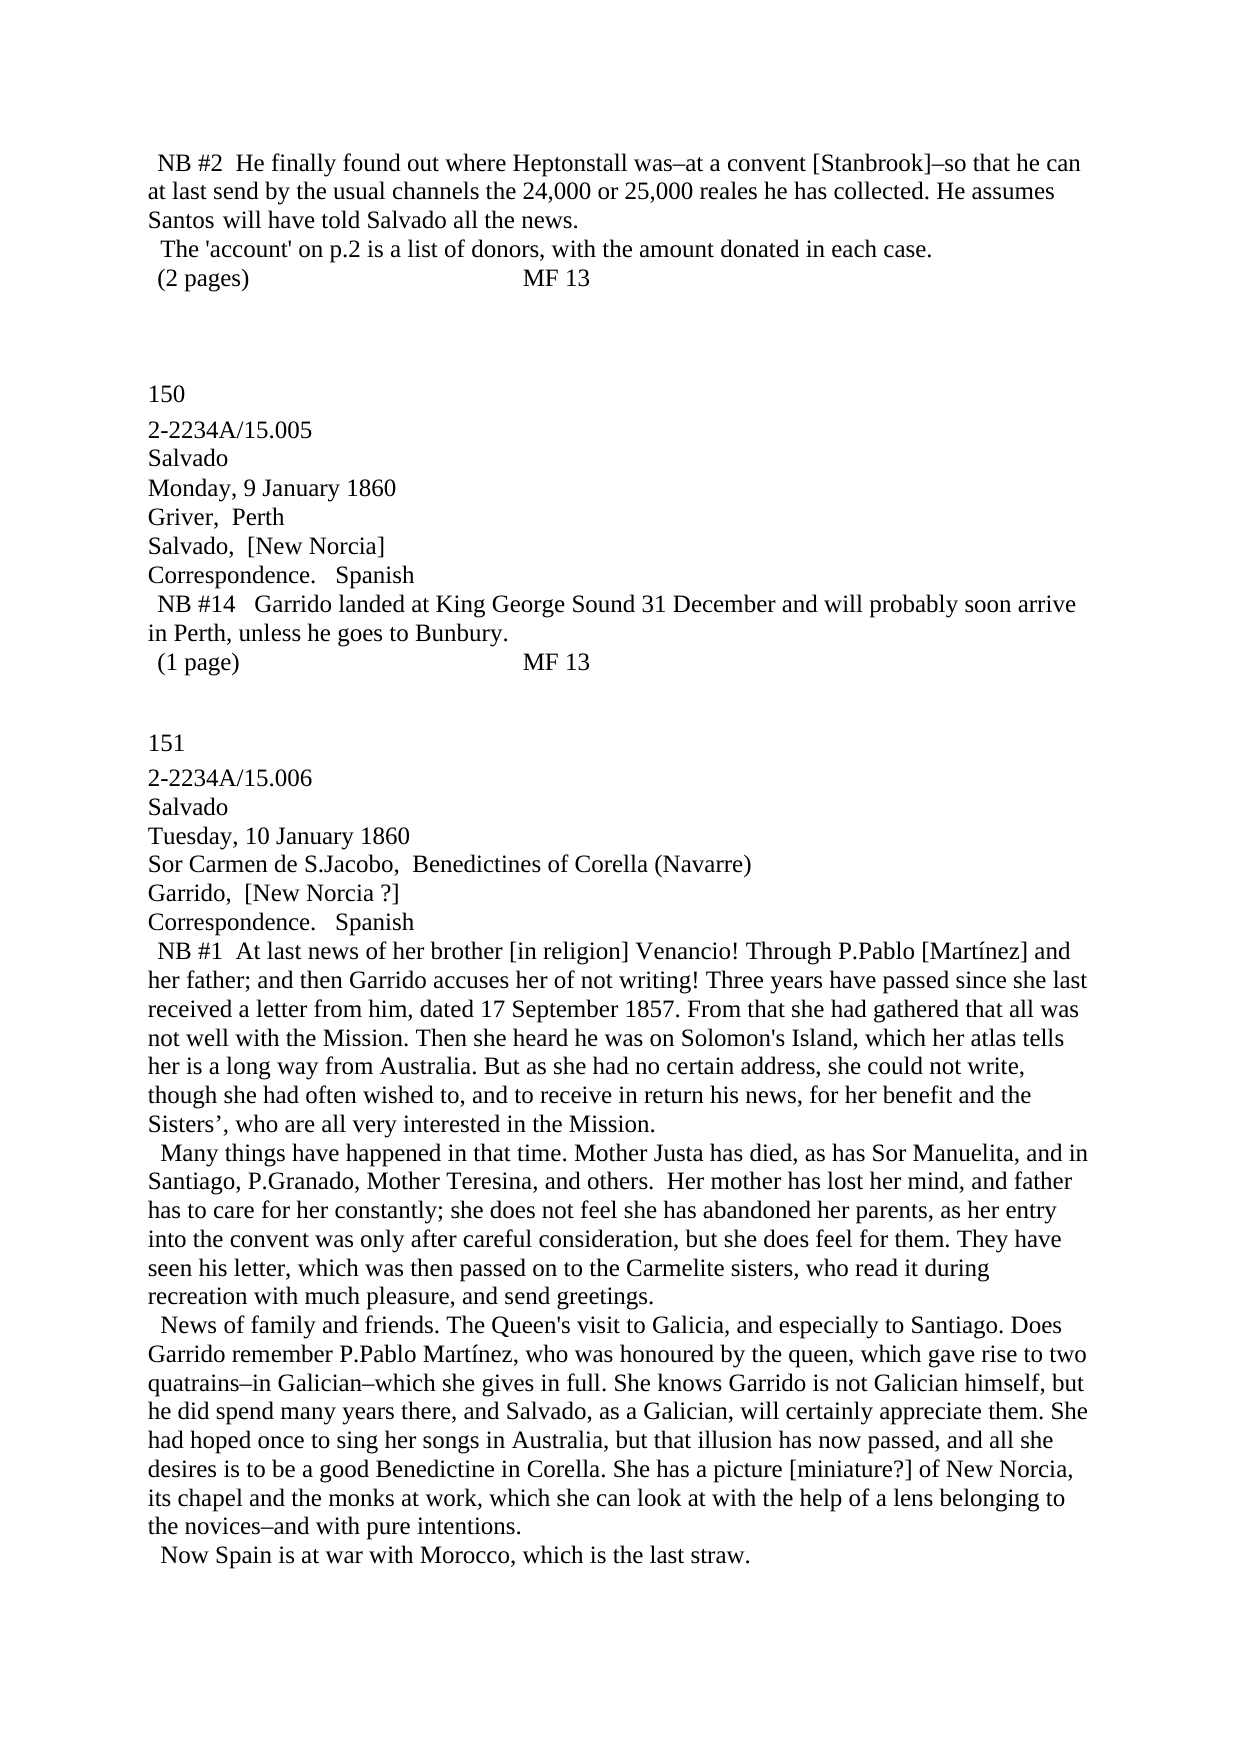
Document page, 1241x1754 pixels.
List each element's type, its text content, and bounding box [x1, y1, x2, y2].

text Griver, Perth [148, 502, 1092, 531]
text Monday, 9 January 1860 [148, 473, 1092, 501]
text Salvado, [New Norcia] [148, 531, 1092, 560]
text Correspondence. Spanish [148, 907, 1092, 936]
text NB #14 Garrido landed at King George Sound 31 December and will probably soon arrive in Perth, unless he goes to Bunbury. [148, 589, 1092, 647]
text 2-2234A/15.005 [148, 415, 1092, 443]
text 151 [148, 728, 1092, 757]
text Salvado [148, 443, 1092, 472]
text 2-2234A/15.006 [148, 763, 1092, 792]
text NB #2 He finally found out where Heptonstall was–at a convent [Stanbrook]–so that he can at last send by the usual channels the 24,000 or 25,000 reales he has collected. He assumes Santos will have told Salvado all the news. [148, 148, 1092, 234]
text Sor Carmen de S.Jacobo, Benedictines of Corella (Navarre) [148, 849, 1092, 878]
text Many things have happened in that time. Mother Justa has died, as has Sor Manuelita, and in [148, 1138, 1092, 1166]
text NB #1 At last news of her brother [in religion] Venancio! Through P.Pablo [Martínez] and her father; and then Garrido accuses her of not writing! Three years have passed since she last [148, 936, 1092, 994]
text Now Spain is at war with Morocco, which is the last straw. [148, 1540, 1092, 1569]
text News of family and friends. The Queen's visit to Galicia, and especially to Santiago. Does Garrido remember P.Pablo Martínez, who was honoured by the queen, which gave rise to two quatrains–in Galician–which she gives in full. She knows Garrido is not Galician himself, but he did spend many years there, and Salvado, as a Galician, will certainly appreciate them. She had hoped once to sing her songs in Australia, but that illusion has now passed, and all she desires is to be a good Benedictine in Corella. She has a picture [miniature?] of New Norcia, its chapel and the monks at work, which she can look at with the help of a lens belonging to the novices–and with pure intentions. [148, 1310, 1092, 1540]
text The 'account' on p.2 is a list of donors, with the amount donated in each case. [148, 234, 1092, 263]
text Santiago, P.Granado, Mother Teresina, and others. Her mother has lost her mind, and father has to care for her constantly; she does not feel she has abandoned her parents, as her entry into the convent was only after careful consideration, but she does feel for them. They have seen his letter, which was then passed on to the Carmelite sisters, who read it during recreation with much pleasure, and send greetings. [148, 1166, 1092, 1310]
text (1 page) MF 13 [148, 647, 1092, 676]
text (2 pages) MF 13 [148, 263, 1092, 291]
text Correspondence. Spanish [148, 560, 1092, 589]
text Garrido, [New Norcia ?] [148, 878, 1092, 907]
text Salvado [148, 792, 1092, 821]
text 150 [148, 379, 1092, 408]
text received a letter from him, dated 17 September 1857. From that she had gathered that all was not well with the Mission. Then she heard he was on Solomon's Island, which her atlas tells her is a long way from Australia. But as she had no certain address, she could not write, though she had often wished to, and to receive in return his news, for her benefit and the Sisters’, who are all very interested in the Mission. [148, 994, 1092, 1138]
text Tuesday, 10 January 1860 [148, 821, 1092, 849]
